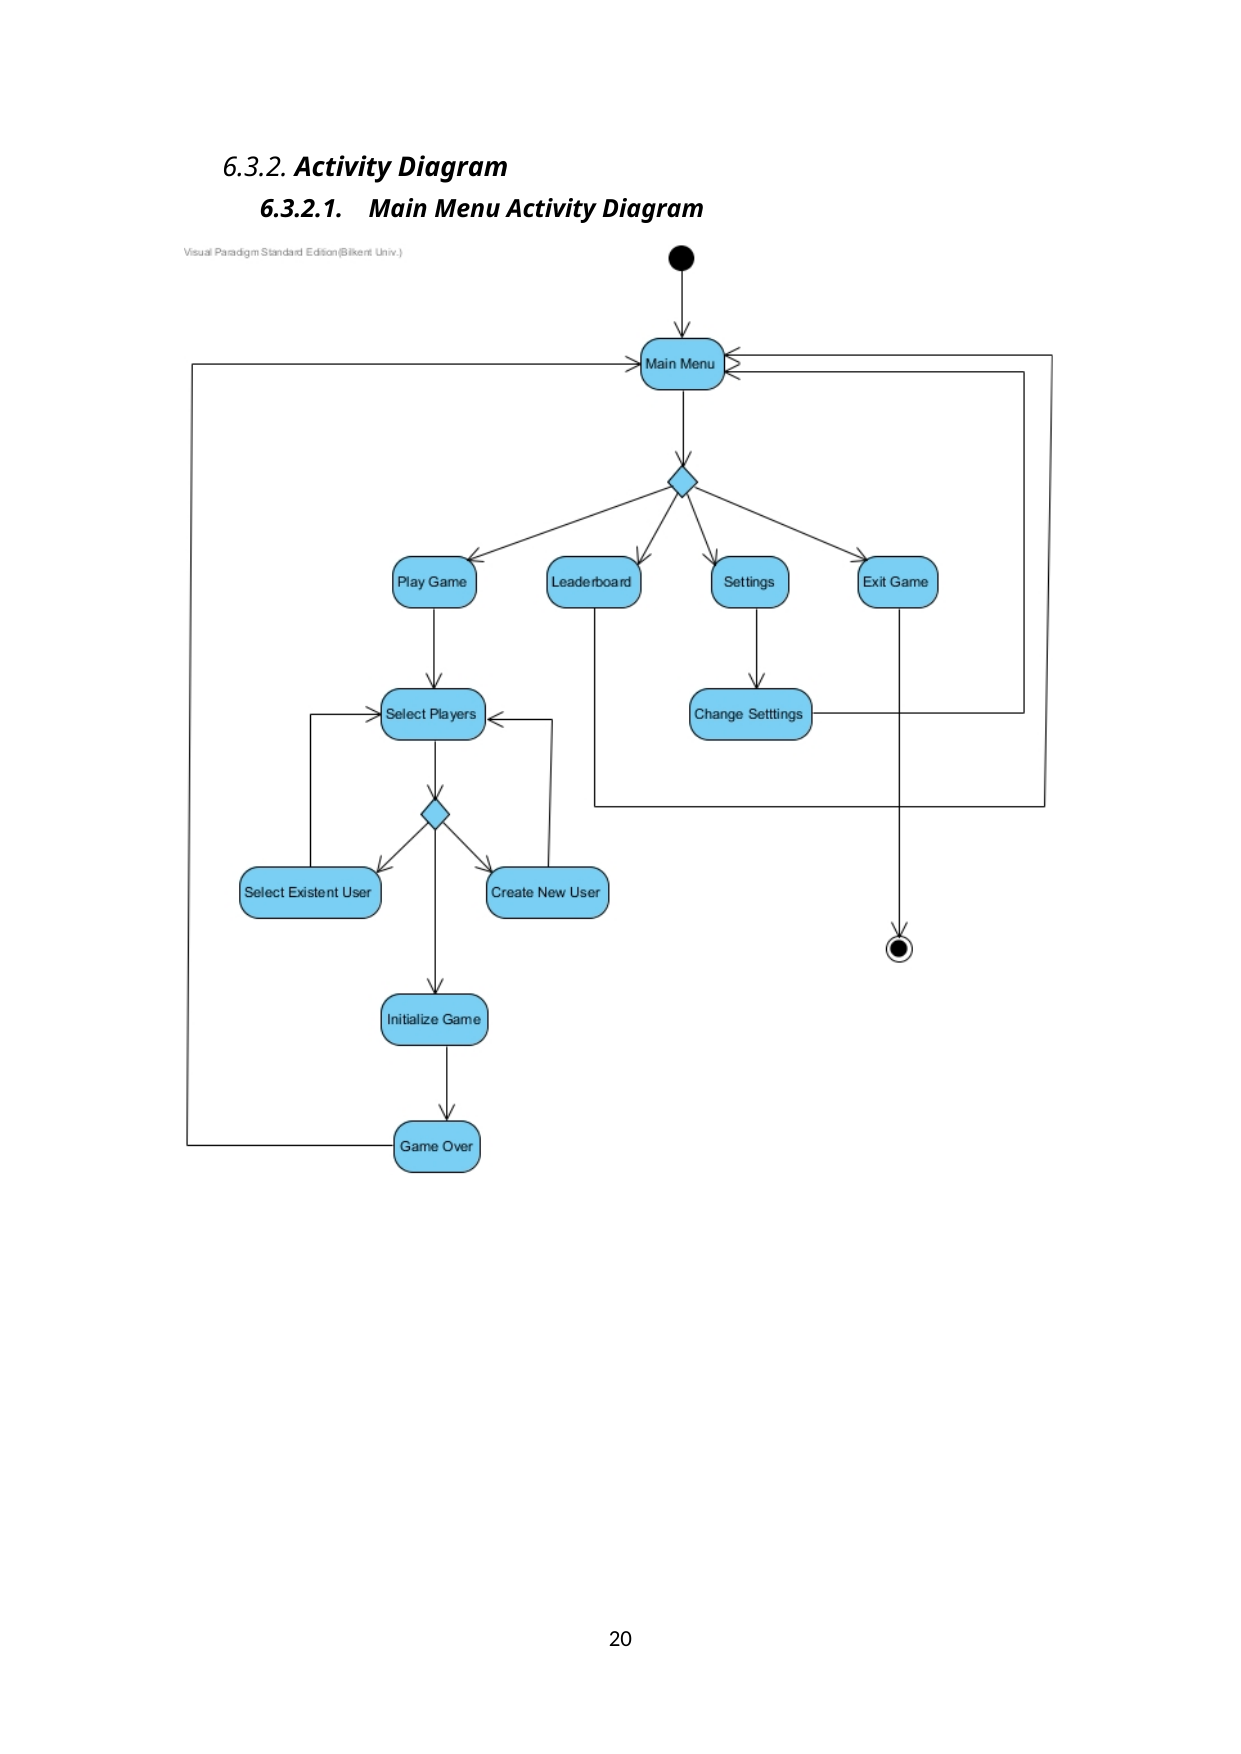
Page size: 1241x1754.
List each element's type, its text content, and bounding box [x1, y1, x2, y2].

picture [184, 243, 1052, 1174]
subtitle Main Menu Activity Diagram [259, 191, 1093, 225]
subtitle Activity Diagram [222, 147, 1093, 184]
